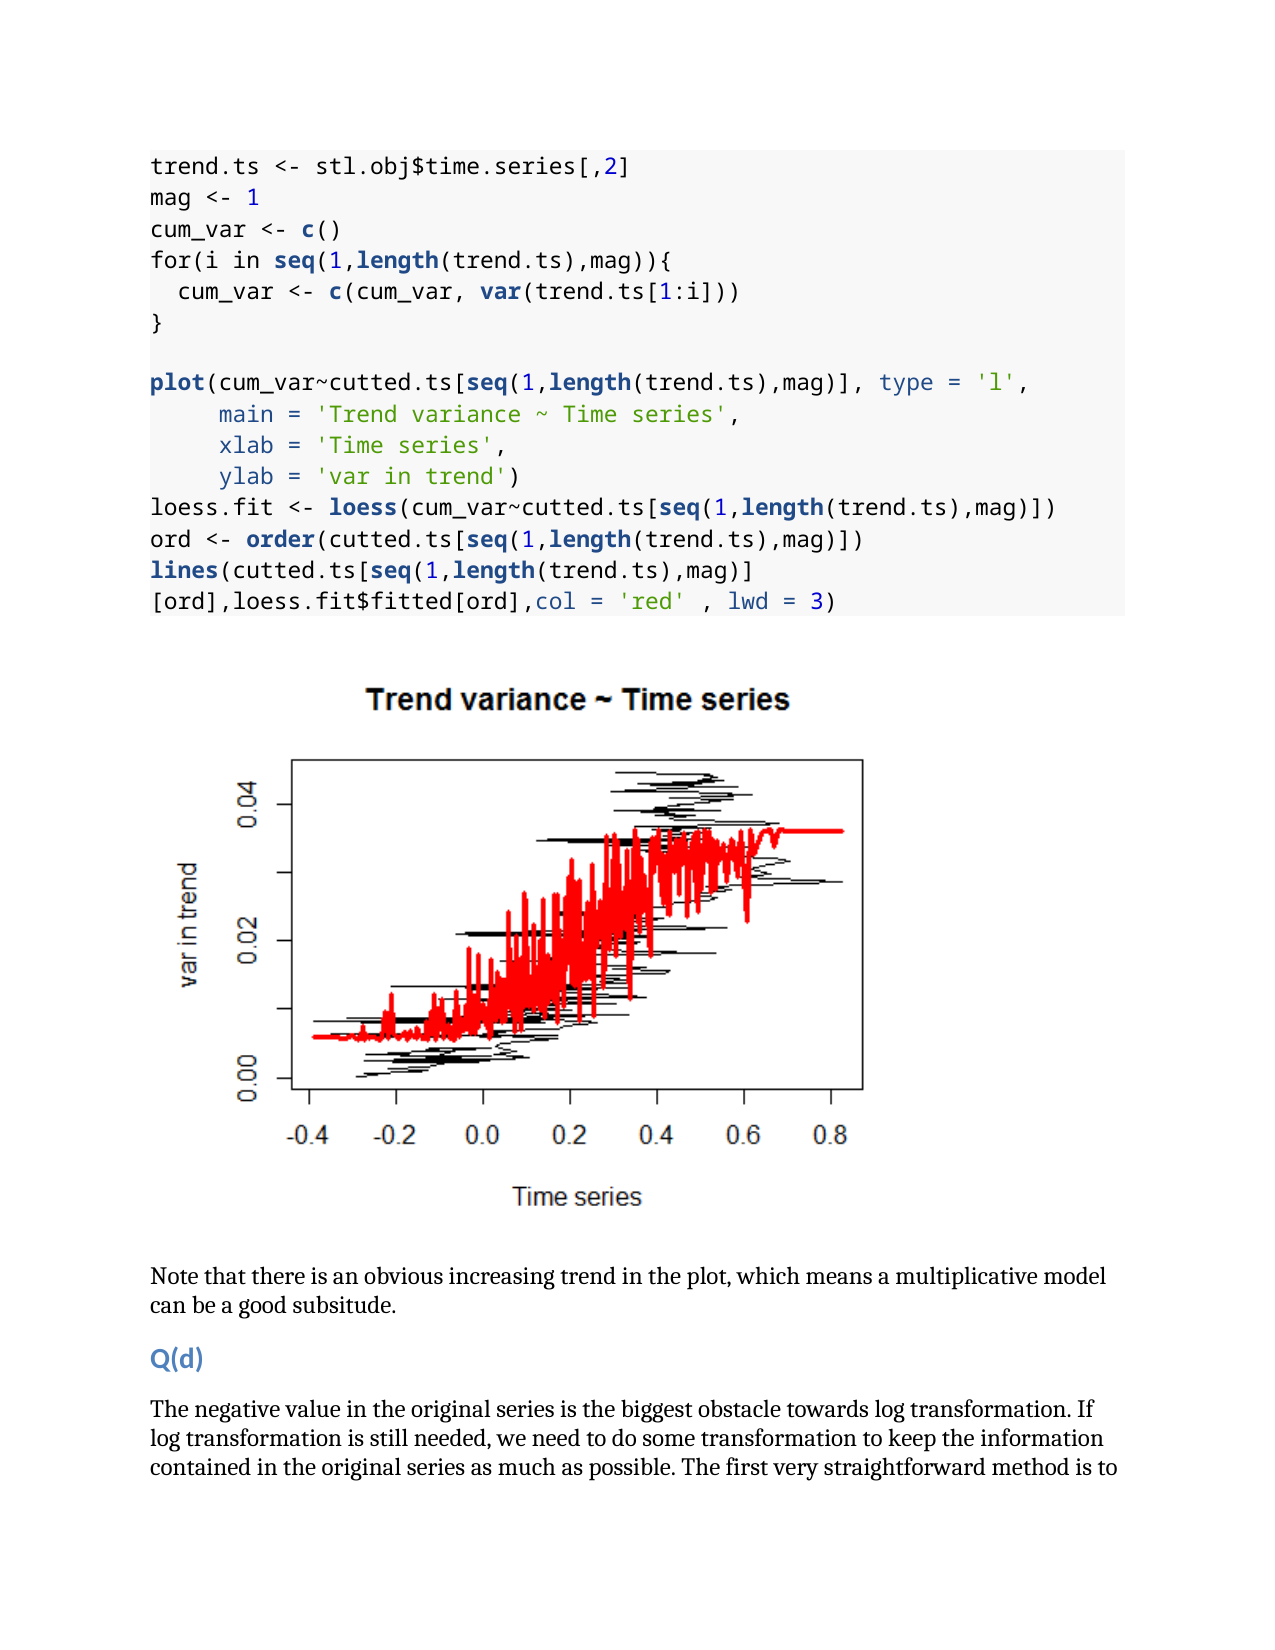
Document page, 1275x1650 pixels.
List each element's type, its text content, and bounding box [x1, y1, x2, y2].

subtitle Q(d) [150, 1341, 1125, 1376]
picture [168, 637, 927, 1244]
text Note that there is an obvious increasing trend in the plot, which means a multiplicative model can be a good subsitude. [150, 1262, 1125, 1320]
text trend.ts <- stl.obj$time.series[,2] mag <- 1 cum_var <- c() for(i in seq(1,length(trend.ts),mag)){ cum_var <- c(cum_var, var(trend.ts[1:i])) } plot(cum_var~cutted.ts[seq(1,length(trend.ts),mag)], type = 'l', main = 'Trend variance ~ Time series', xlab = 'Time series', ylab = 'var in trend') loess.fit <- loess(cum_var~cutted.ts[seq(1,length(trend.ts),mag)]) ord <- order(cutted.ts[seq(1,length(trend.ts),mag)]) lines(cutted.ts[seq(1,length(trend.ts),mag)][ord],loess.fit$fitted[ord],col = 'red' , lwd = 3) [150, 150, 1125, 616]
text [150, 1395, 1125, 1481]
